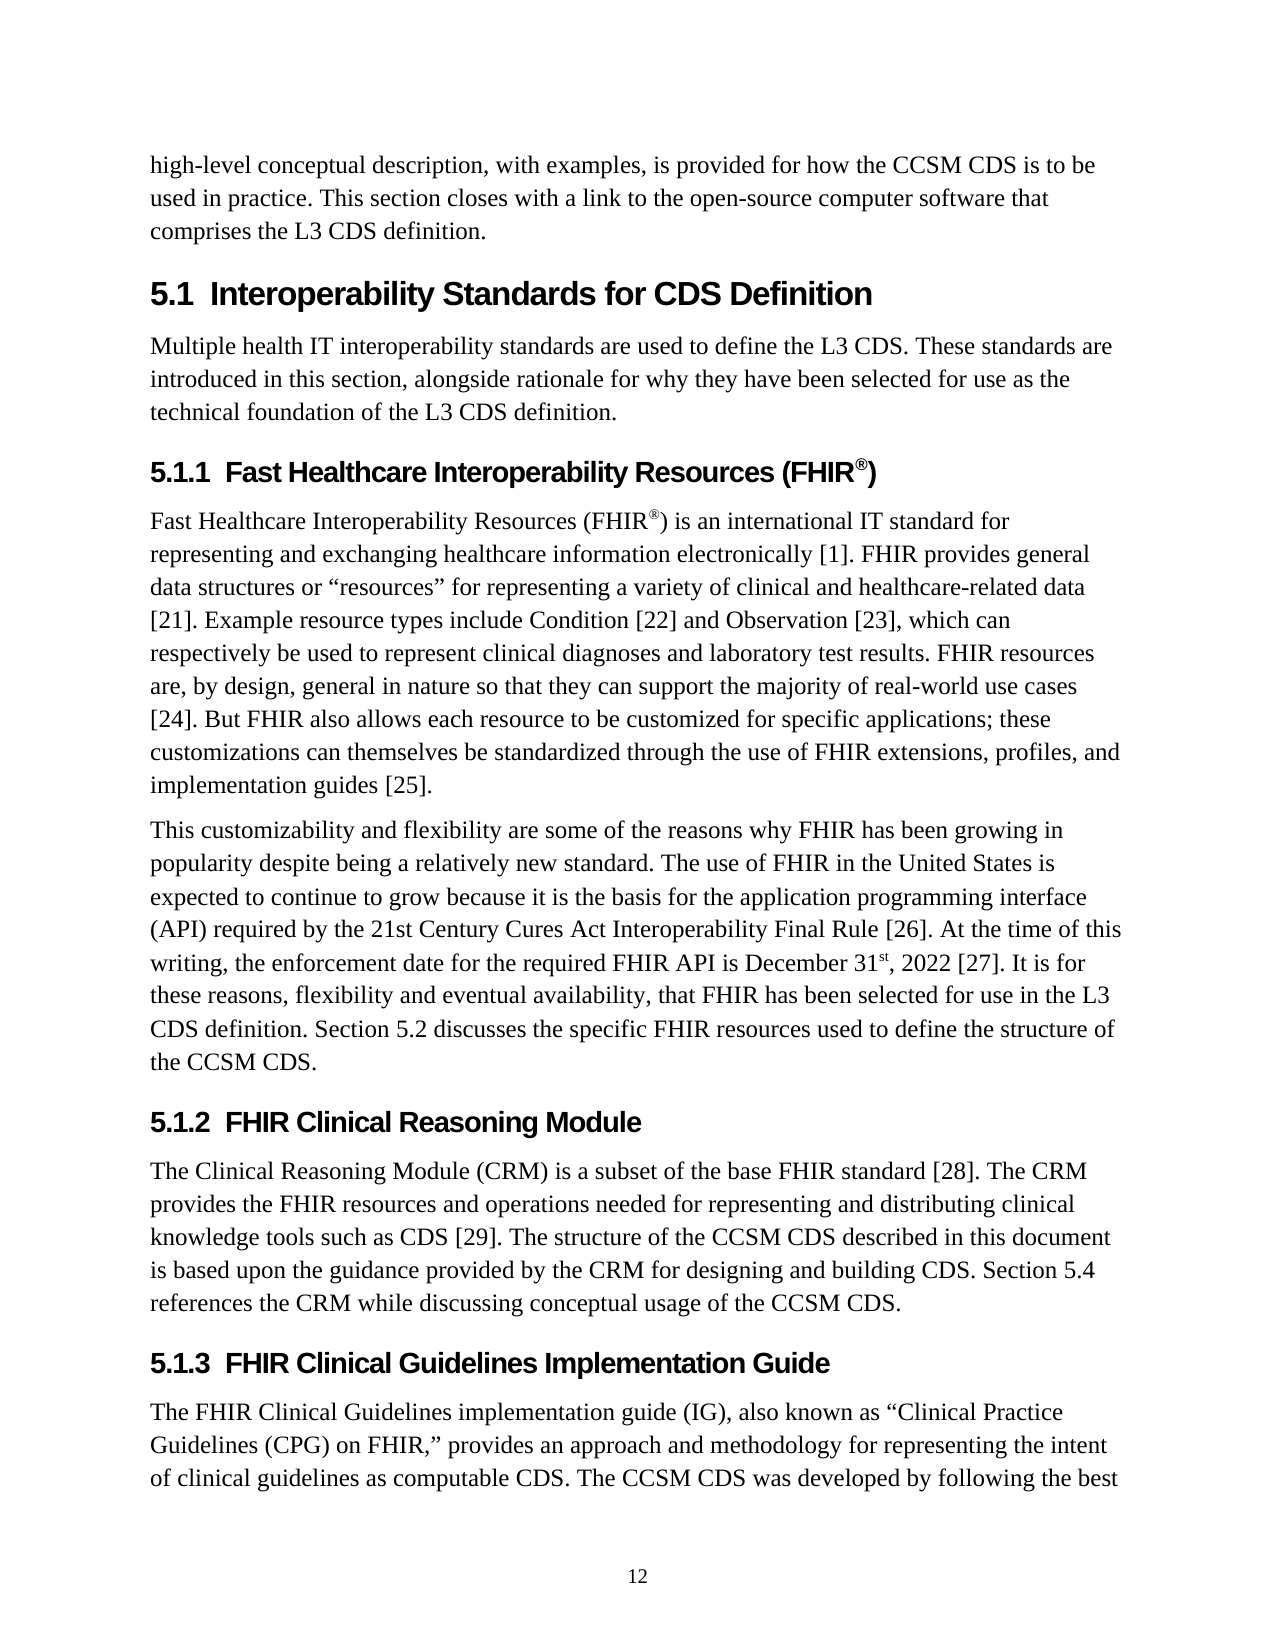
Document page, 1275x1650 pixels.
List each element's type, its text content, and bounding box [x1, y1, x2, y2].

text Fast Healthcare Interoperability Resources (FHIR®) is an international IT standard for representing and exchanging healthcare information electronically . FHIR provides general data structures or “resources” for representing a variety of clinical and healthcare-related data . Example resource types include Condition and Observation , which can respectively be used to represent clinical diagnoses and laboratory test results. FHIR resources are, by design, general in nature so that they can support the majority of real-world use cases . But FHIR also allows each resource to be customized for specific applications; these customizations can themselves be standardized through the use of FHIR extensions, profiles, and implementation guides . [150, 506, 1125, 799]
subtitle Fast Healthcare Interoperability Resources (FHIR®) [150, 455, 1125, 488]
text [150, 150, 1125, 245]
subtitle Interoperability Standards for CDS Definition [150, 274, 1125, 312]
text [150, 1397, 1125, 1492]
text Multiple health IT interoperability standards are used to define the L3 CDS. These standards are introduced in this section, alongside rationale for why they have been selected for use as the technical foundation of the L3 CDS definition. [150, 331, 1125, 426]
subtitle FHIR Clinical Reasoning Module [150, 1105, 1125, 1138]
subtitle FHIR Clinical Guidelines Implementation Guide [150, 1346, 1125, 1379]
text This customizability and flexibility are some of the reasons why FHIR has been growing in popularity despite being a relatively new standard. The use of FHIR in the United States is expected to continue to grow because it is the basis for the application programming interface (API) required by the 21st Century Cures Act Interoperability Final Rule . At the time of this writing, the enforcement date for the required FHIR API is December 31st, 2022. It is for these reasons, flexibility and eventual availability, that FHIR has been selected for use in the L3 CDS definition. Section 5.2 discusses the specific FHIR resources used to define the structure of the CCSM CDS. [150, 816, 1125, 1075]
text The Clinical Reasoning Module (CRM) is a subset of the base FHIR standard . The CRM provides the FHIR resources and operations needed for representing and distributing clinical knowledge tools such as CDS . The structure of the CCSM CDS described in this document is based upon the guidance provided by the CRM for designing and building CDS. Section 5.4 references the CRM while discussing conceptual usage of the CCSM CDS. [150, 1156, 1125, 1317]
